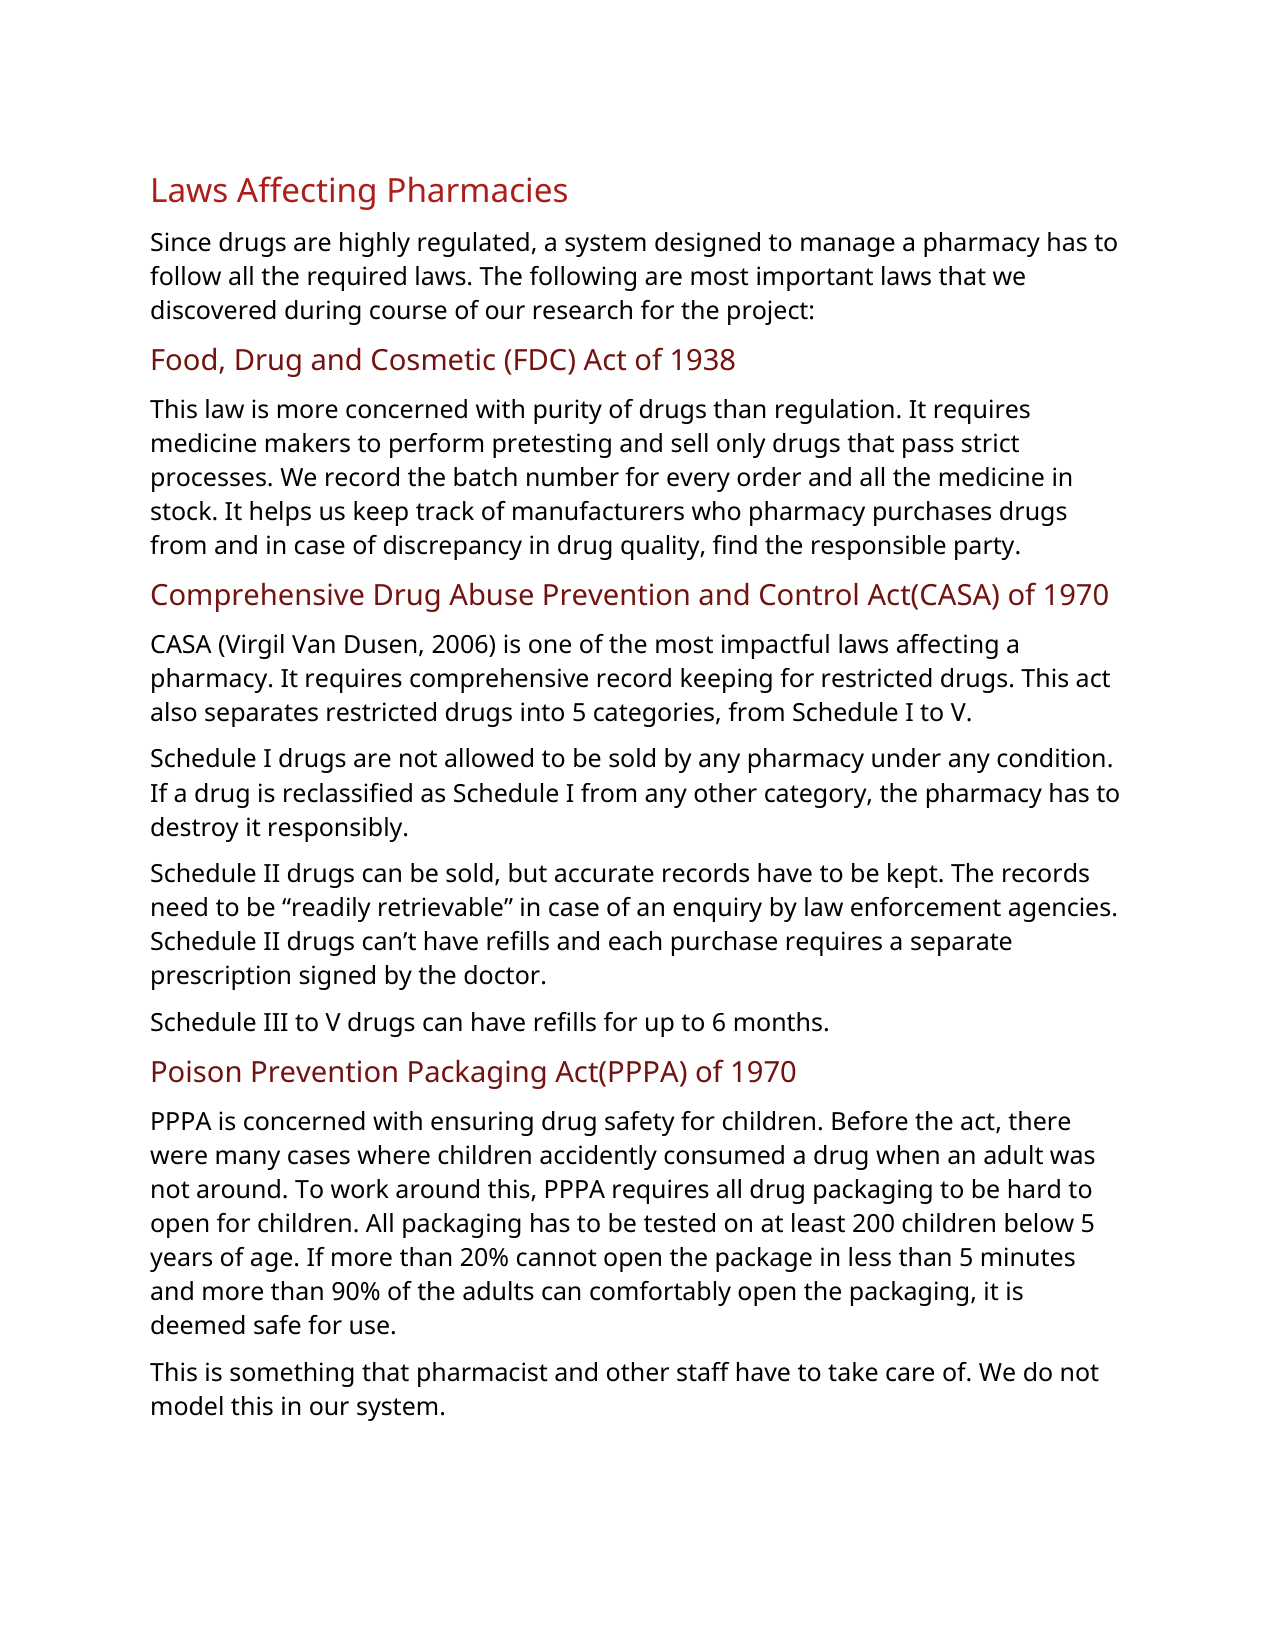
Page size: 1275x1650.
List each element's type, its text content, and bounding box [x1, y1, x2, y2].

subtitle Laws Affecting Pharmacies [150, 167, 1125, 212]
text Schedule II drugs can be sold, but accurate records have to be kept. The records need to be “readily retrievable” in case of an enquiry by law enforcement agencies. Schedule II drugs can’t have refills and each purchase requires a separate prescription signed by the doctor. [150, 856, 1125, 992]
text Schedule III to V drugs can have refills for up to 6 months. [150, 1004, 1125, 1039]
text This law is more concerned with purity of drugs than regulation. It requires medicine makers to perform pretesting and sell only drugs that pass strict processes. We record the batch number for every order and all the medicine in stock. It helps us keep track of manufacturers who pharmacy purchases drugs from and in case of discrepancy in drug quality, find the responsible party. [150, 391, 1125, 562]
subtitle Food, Drug and Cosmetic (FDC) Act of 1938 [150, 339, 1125, 379]
text Schedule I drugs are not allowed to be sold by any pharmacy under any condition. If a drug is reclassified as Schedule I from any other category, the pharmacy has to destroy it responsibly. [150, 741, 1125, 843]
text PPPA is concerned with ensuring drug safety for children. Before the act, there were many cases where children accidently consumed a drug when an adult was not around. To work around this, PPPA requires all drug packaging to be hard to open for children. All packaging has to be tested on at least 200 children below 5 years of age. If more than 20% cannot open the package in less than 5 minutes and more than 90% of the adults can comfortably open the packaging, it is deemed safe for use. [150, 1103, 1125, 1342]
subtitle Poison Prevention Packaging Act(PPPA) of 1970 [150, 1051, 1125, 1091]
text CASA is one of the most impactful laws affecting a pharmacy. It requires comprehensive record keeping for restricted drugs. This act also separates restricted drugs into 5 categories, from Schedule I to V. [150, 626, 1125, 729]
subtitle Comprehensive Drug Abuse Prevention and Control Act(CASA) of 1970 [150, 574, 1125, 614]
text This is something that pharmacist and other staff have to take care of. We do not model this in our system. [150, 1354, 1125, 1422]
text Since drugs are highly regulated, a system designed to manage a pharmacy has to follow all the required laws. The following are most important laws that we discovered during course of our research for the project: [150, 224, 1125, 327]
